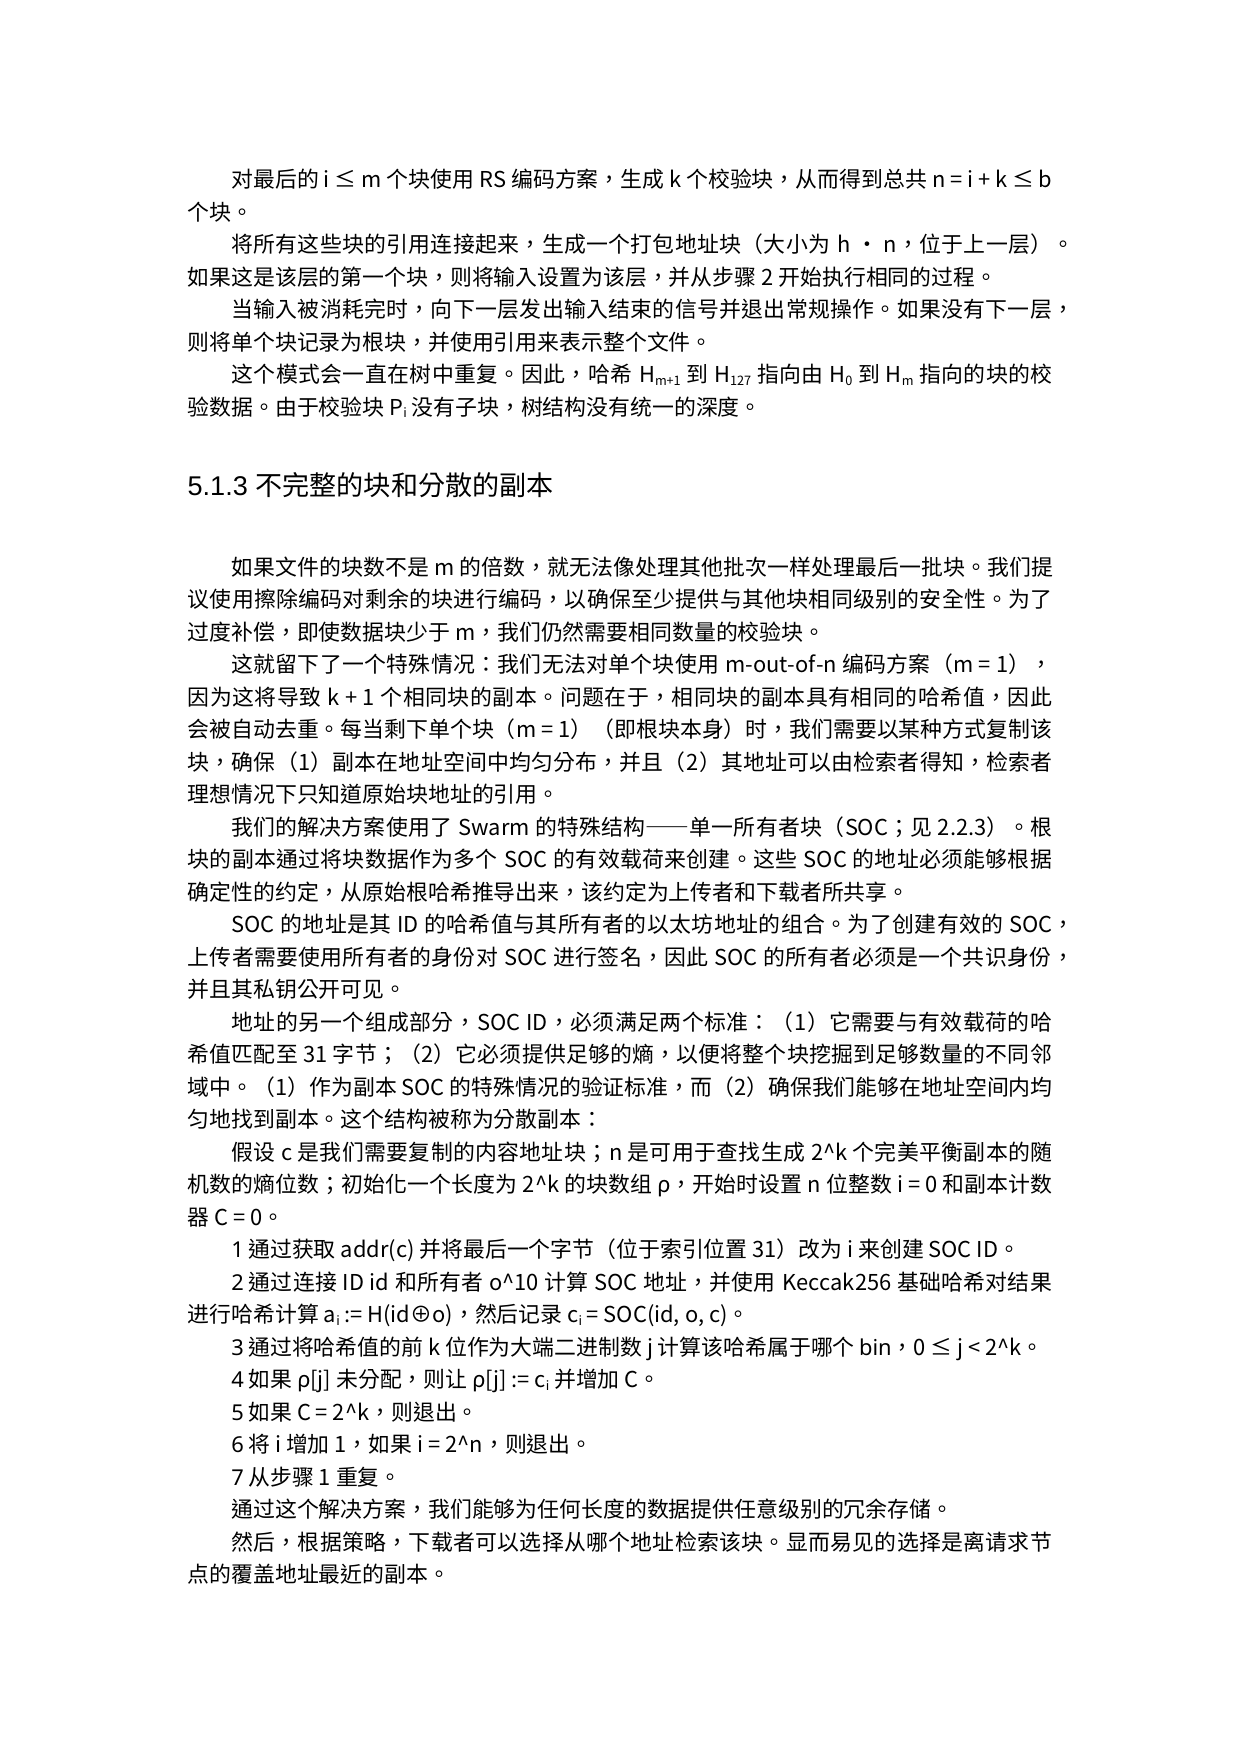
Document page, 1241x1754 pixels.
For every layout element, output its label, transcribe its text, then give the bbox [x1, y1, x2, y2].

text 3通过将哈希值的前 k 位作为大端二进制数 j 计算该哈希属于哪个bin，0 ≤ j < 2^k。 [187, 1329, 1053, 1362]
text 假设 c 是我们需要复制的内容地址块；n 是可用于查找生成 2^k 个完美平衡副本的随机数的熵位数；初始化一个长度为 2^k 的块数组 ρ，开始时设置 n 位整数 i = 0 和副本计数器 C = 0。 [187, 1134, 1053, 1232]
text 对最后的 i ≤ m 个块使用 RS 编码方案，生成 k 个校验块，从而得到总共 n = i + k ≤ b 个块。 [187, 162, 1053, 227]
text 地址的另一个组成部分，SOC ID，必须满足两个标准：（1）它需要与有效载荷的哈希值匹配至 31 字节；（2）它必须提供足够的熵，以便将整个块挖掘到足够数量的不同邻域中。（1）作为副本 SOC 的特殊情况的验证标准，而（2）确保我们能够在地址空间内均匀地找到副本。这个结构被称为分散副本： [187, 1004, 1053, 1134]
text 当输入被消耗完时，向下一层发出输入结束的信号并退出常规操作。如果没有下一层，则将单个块记录为根块，并使用引用来表示整个文件。 [187, 292, 1053, 357]
text 我们的解决方案使用了 Swarm 的特殊结构——单一所有者块（SOC；见 2.2.3）。根块的副本通过将块数据作为多个 SOC 的有效载荷来创建。这些 SOC 的地址必须能够根据确定性的约定，从原始根哈希推导出来，该约定为上传者和下载者所共享。 [187, 809, 1053, 907]
text 5如果 C = 2^k，则退出。 [187, 1394, 1053, 1427]
text 1通过获取 addr(c) 并将最后一个字节（位于索引位置 31）改为 i 来创建 SOC ID。 [187, 1232, 1053, 1264]
text 然后，根据策略，下载者可以选择从哪个地址检索该块。显而易见的选择是离请求节点的覆盖地址最近的副本。 [187, 1524, 1053, 1589]
text 4如果 ρ[j] 未分配，则让 ρ[j] := ci 并增加 C。 [187, 1362, 1053, 1394]
text 2通过连接 ID id 和所有者 o^10 计算 SOC 地址，并使用 Keccak256 基础哈希对结果进行哈希计算 ai := H(id⊕o)，然后记录 ci = SOC(id, o, c)。 [187, 1264, 1053, 1329]
text 通过这个解决方案，我们能够为任何长度的数据提供任意级别的冗余存储。 [187, 1492, 1053, 1524]
subtitle 5.1.3 不完整的块和分散的副本 [187, 453, 1053, 518]
text 如果文件的块数不是 m 的倍数，就无法像处理其他批次一样处理最后一批块。我们提议使用擦除编码对剩余的块进行编码，以确保至少提供与其他块相同级别的安全性。为了过度补偿，即使数据块少于 m，我们仍然需要相同数量的校验块。 [187, 549, 1053, 647]
text 这就留下了一个特殊情况：我们无法对单个块使用 m-out-of-n 编码方案（m = 1），因为这将导致 k + 1 个相同块的副本。问题在于，相同块的副本具有相同的哈希值，因此会被自动去重。每当剩下单个块（m = 1）（即根块本身）时，我们需要以某种方式复制该块，确保（1）副本在地址空间中均匀分布，并且（2）其地址可以由检索者得知，检索者理想情况下只知道原始块地址的引用。 [187, 647, 1053, 809]
text 这个模式会一直在树中重复。因此，哈希 Hm+1 到 H127 指向由 H0 到 Hm 指向的块的校验数据。由于校验块 Pi 没有子块，树结构没有统一的深度。 [187, 357, 1053, 422]
text SOC 的地址是其 ID 的哈希值与其所有者的以太坊地址的组合。为了创建有效的 SOC，上传者需要使用所有者的身份对 SOC 进行签名，因此 SOC 的所有者必须是一个共识身份，并且其私钥公开可见。 [187, 907, 1053, 1004]
text 将所有这些块的引用连接起来，生成一个打包地址块（大小为 h · n，位于上一层）。如果这是该层的第一个块，则将输入设置为该层，并从步骤 2 开始执行相同的过程。 [187, 227, 1053, 292]
text 7从步骤 1 重复。 [187, 1459, 1053, 1492]
text 6将 i 增加 1，如果 i = 2^n，则退出。 [187, 1427, 1053, 1459]
